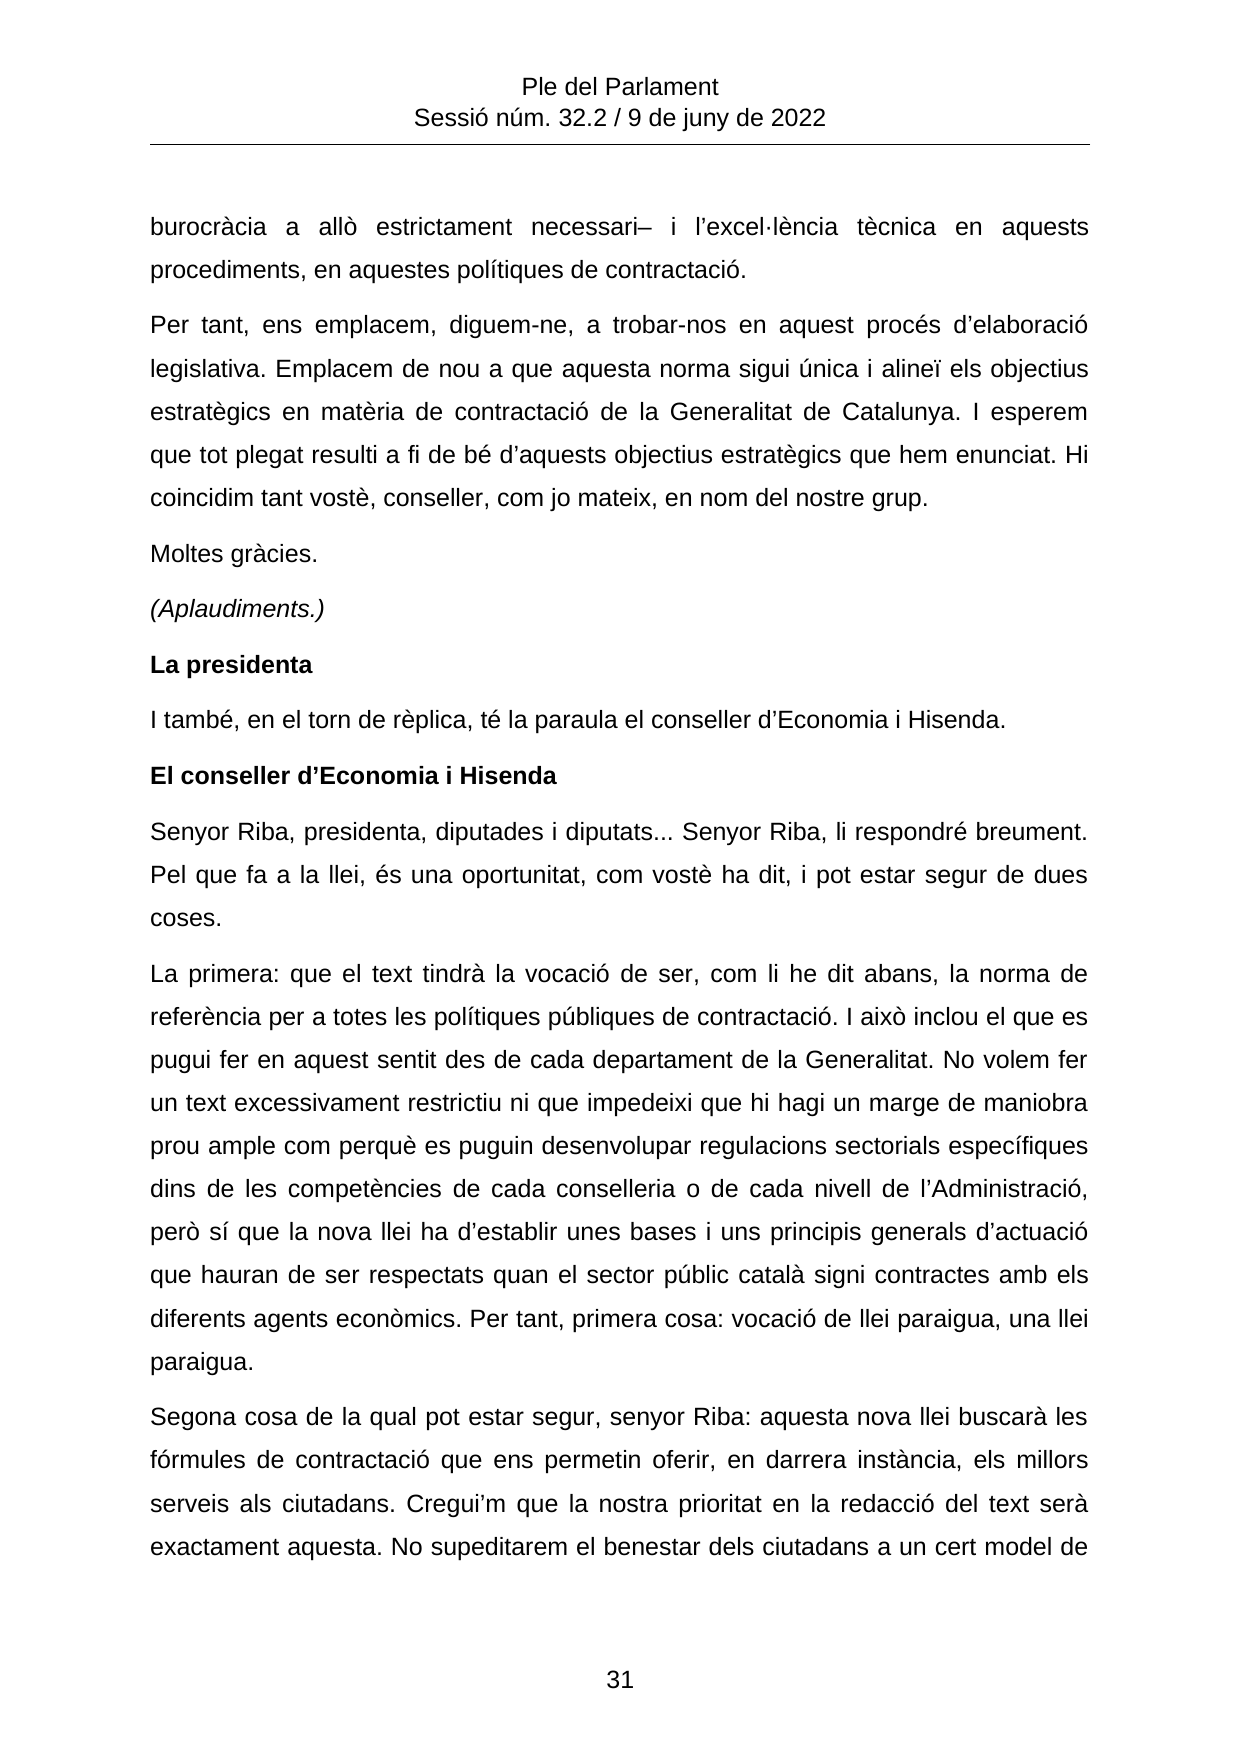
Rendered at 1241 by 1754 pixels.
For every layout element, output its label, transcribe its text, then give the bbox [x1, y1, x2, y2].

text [150, 212, 1090, 284]
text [150, 1402, 1090, 1561]
text Per tant, ens emplacem, diguem-ne, a trobar-nos en aquest procés d’elaboració legislativa. Emplacem de nou a que aquesta norma sigui única i alineï els objectius estratègics en matèria de contractació de la Generalitat de Catalunya. I esperem que tot plegat resulti a fi de bé d’aquests objectius estratègics que hem enunciat. Hi coincidim tant vostè, conseller, com jo mateix, en nom del nostre grup. [150, 311, 1090, 512]
text La primera: que el text tindrà la vocació de ser, com li he dit abans, la norma de referència per a totes les polítiques públiques de contractació. I això inclou el que es pugui fer en aquest sentit des de cada departament de la Generalitat. No volem fer un text excessivament restrictiu ni que impedeixi que hi hagi un marge de maniobra prou ample com perquè es puguin desenvolupar regulacions sectorials específiques dins de les competències de cada conselleria o de cada nivell de l’Administració, però sí que la nova llei ha d’establir unes bases i uns principis generals d’actuació que hauran de ser respectats quan el sector públic català signi contractes amb els diferents agents econòmics. Per tant, primera cosa: vocació de llei paraigua, una llei paraigua. [150, 959, 1090, 1376]
text Moltes gràcies. [150, 539, 1090, 567]
text Senyor Riba, presidenta, diputades i diputats... Senyor Riba, li respondré breument. Pel que fa a la llei, és una oportunitat, com vostè ha dit, i pot estar segur de dues coses. [150, 817, 1090, 932]
text I també, en el torn de rèplica, té la paraula el conseller d’Economia i Hisenda. [150, 706, 1090, 734]
text El conseller d’Economia i Hisenda [150, 761, 1090, 790]
text (Aplaudiments.) [150, 594, 1090, 623]
text La presidenta [150, 650, 1090, 679]
